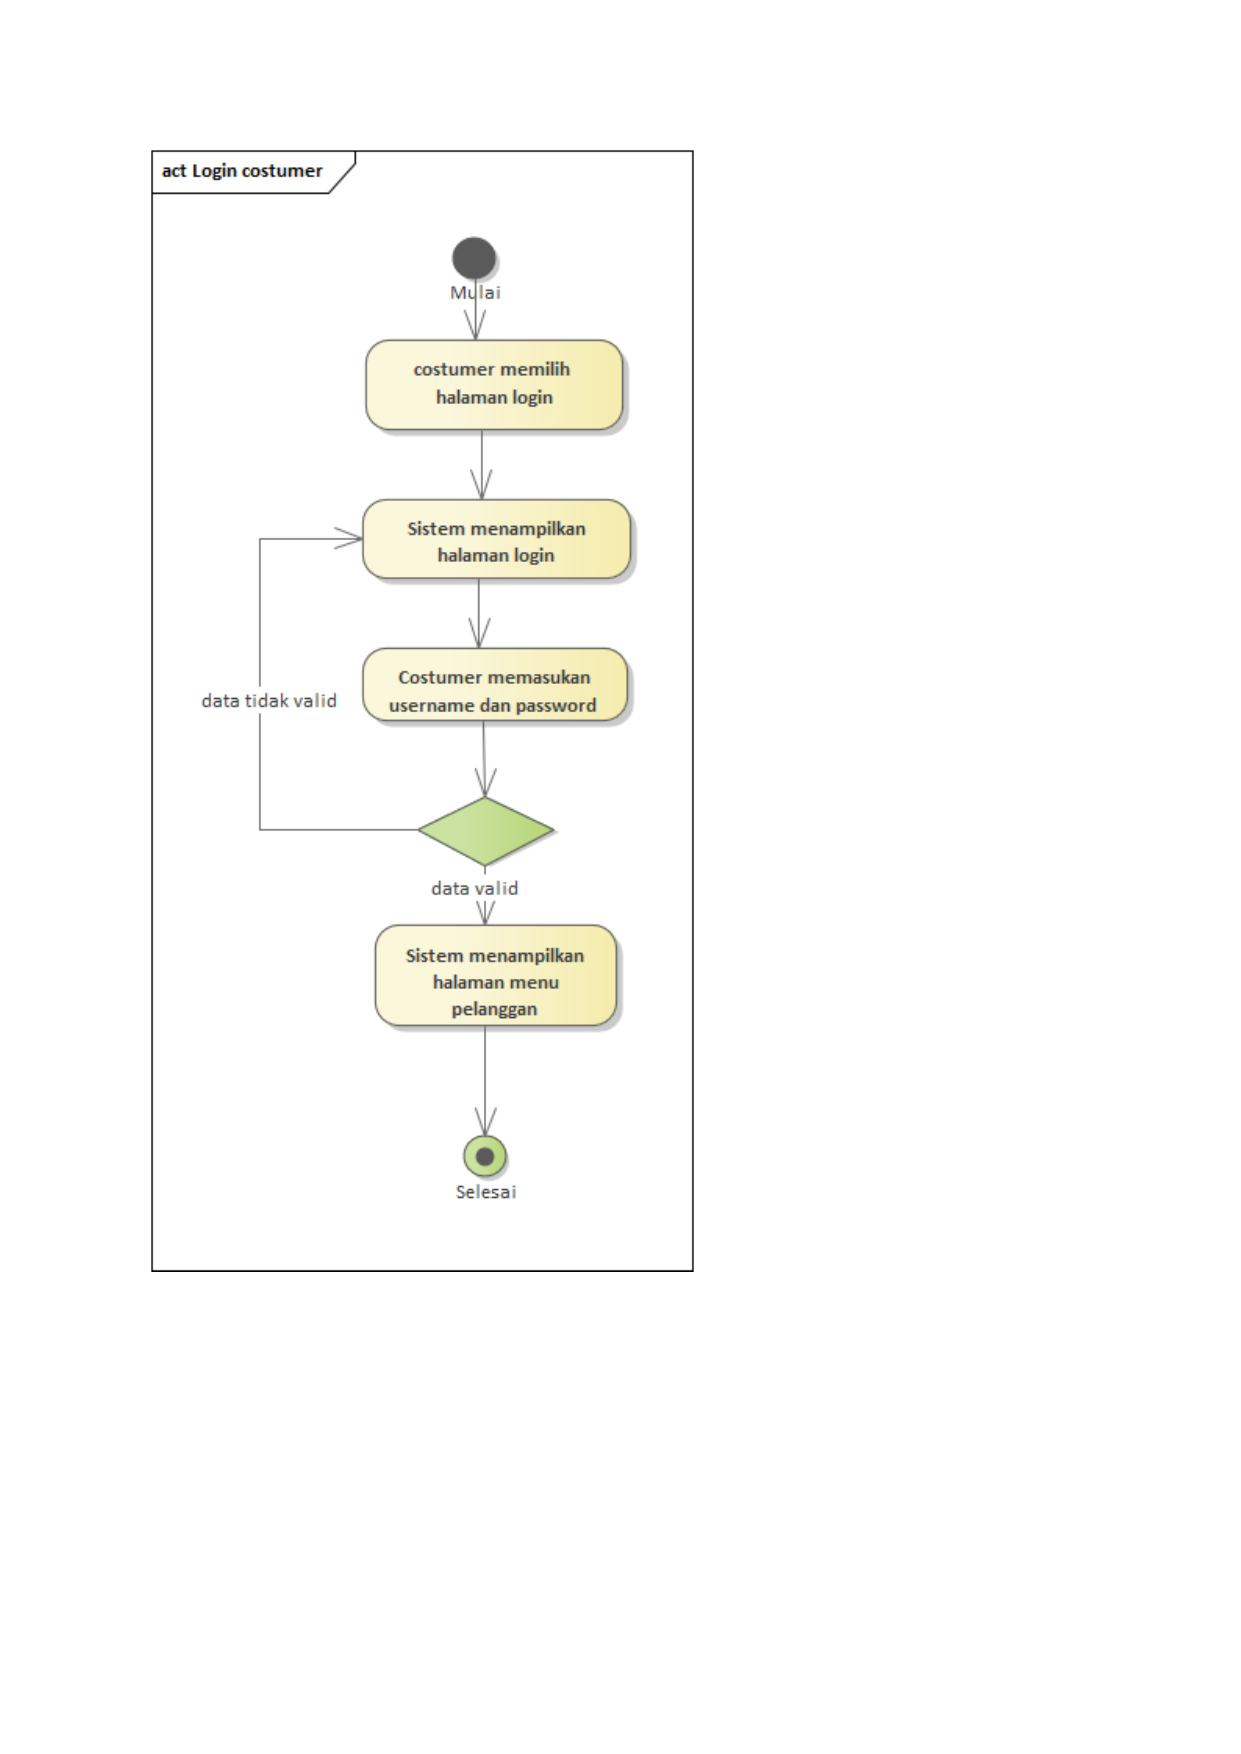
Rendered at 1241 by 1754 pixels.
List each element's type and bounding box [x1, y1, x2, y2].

picture [150, 150, 694, 1272]
